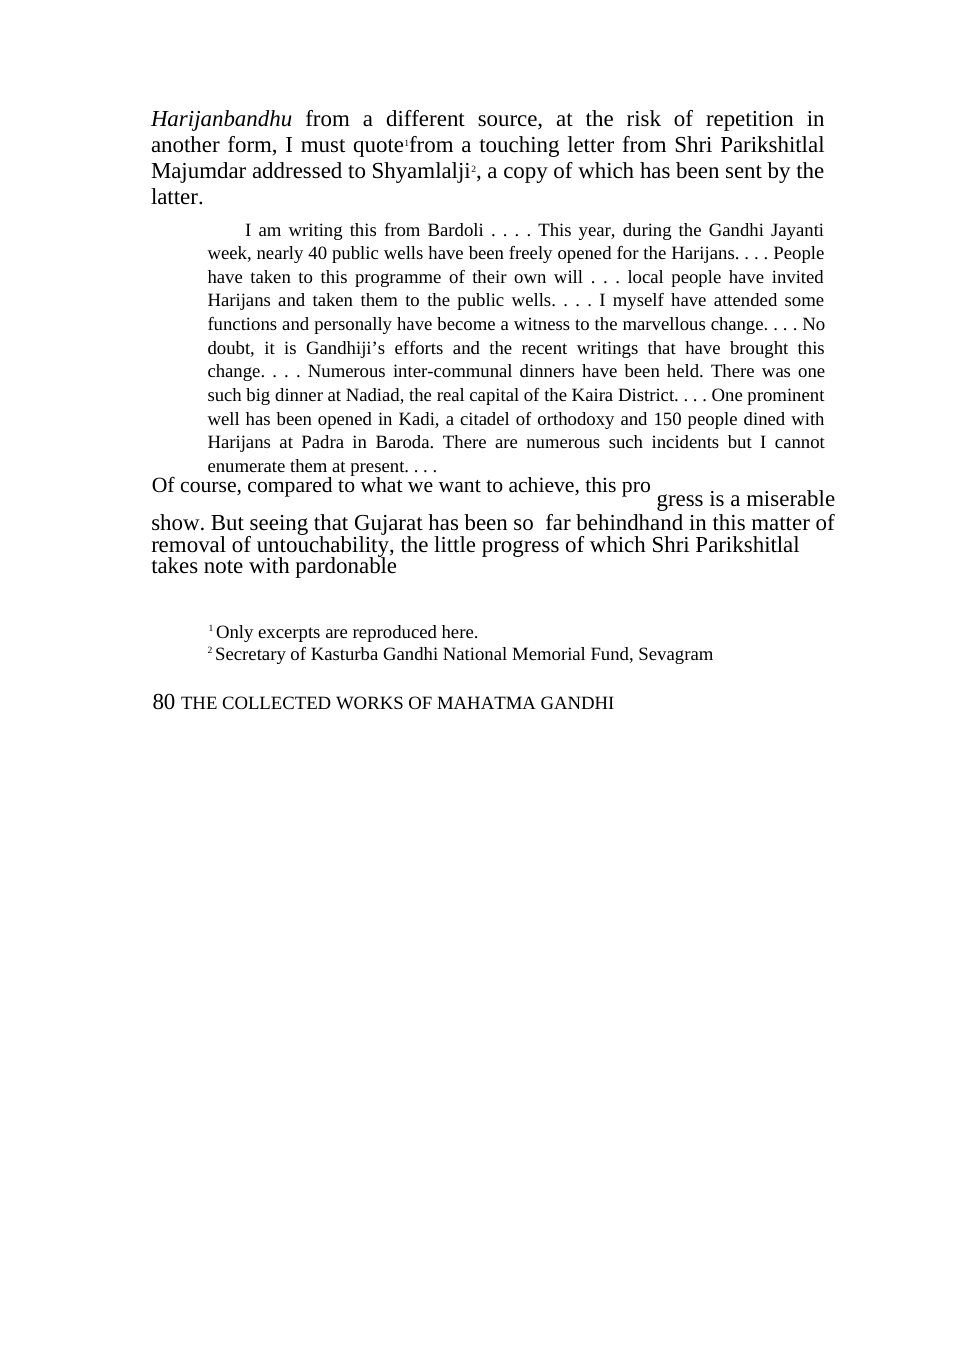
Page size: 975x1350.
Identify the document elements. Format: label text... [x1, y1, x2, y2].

text 1 Only excerpts are reproduced here. [208, 621, 838, 642]
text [151, 106, 825, 209]
text Of course, compared to what we want to achieve, this pro gress is a miserable show. But seeing that Gujarat has been so far behindhand in this matter of removal of untouchability, the little progress of which Shri Parikshitlal takes note with pardonable [151, 478, 838, 579]
text 80 THE COLLECTED WORKS OF MAHATMA GANDHI [152, 688, 838, 715]
text I am writing this from Bardoli . . . . This year, during the Gandhi Jayanti week, nearly 40 public wells have been freely opened for the Harijans. . . . People have taken to this programme of their own will . . . local people have invited Harijans and taken them to the public wells. . . . I myself have attended some functions and personally have become a witness to the marvellous change. . . . No doubt, it is Gandhiji’s efforts and the recent writings that have brought this change. . . . Numerous inter-communal dinners have been held. There was one such big dinner at Nadiad, the real capital of the Kaira District. . . . One prominent well has been opened in Kadi, a citadel of orthodoxy and 150 people dined with Harijans at Padra in Baroda. There are numerous such incidents but I cannot enumerate them at present. . . . [207, 218, 826, 476]
text 2 Secretary of Kasturba Gandhi National Memorial Fund, Sevagram [207, 643, 838, 664]
